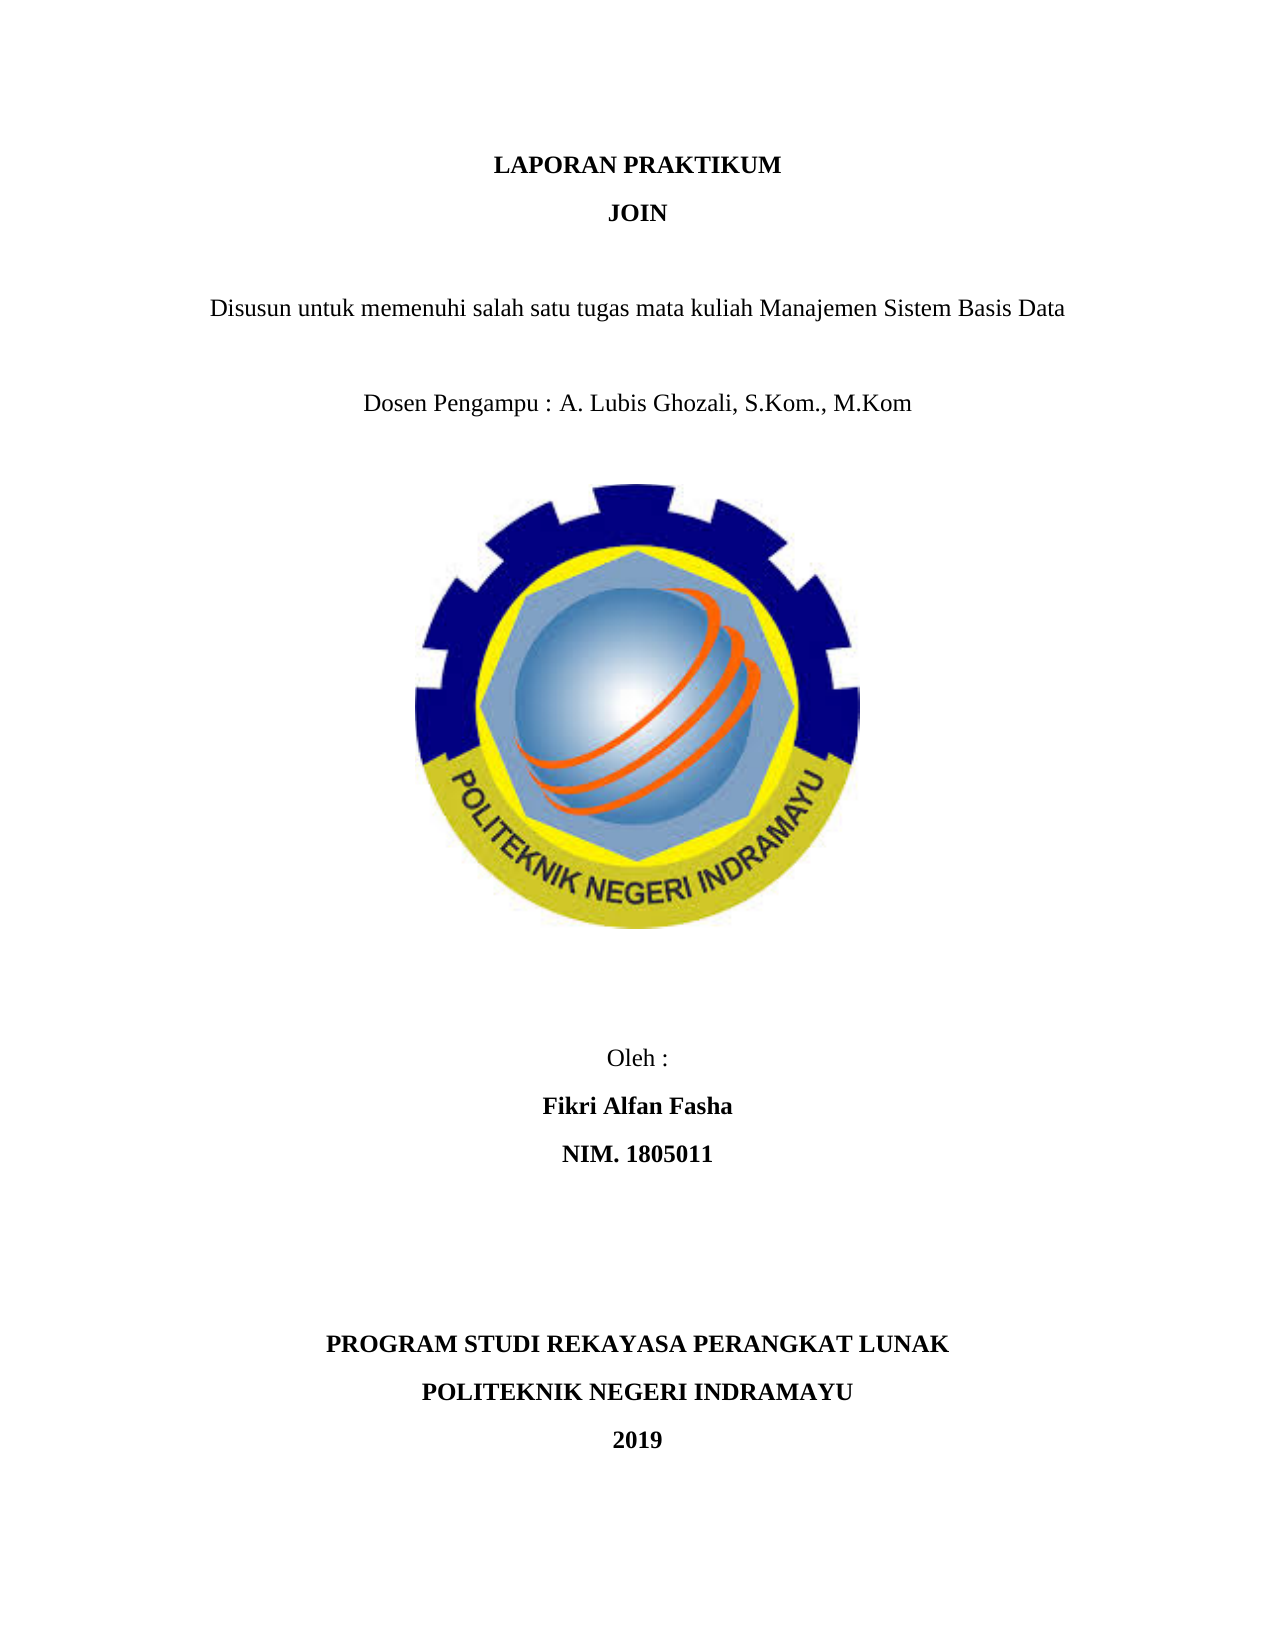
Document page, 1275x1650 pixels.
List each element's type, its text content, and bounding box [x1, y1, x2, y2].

text NIM. 1805011 [150, 1139, 1125, 1167]
text Oleh : [150, 1043, 1125, 1072]
text Fikri Alfan Fasha [150, 1091, 1125, 1120]
text POLITEKNIK NEGERI INDRAMAYU [150, 1377, 1125, 1406]
text JOIN [150, 198, 1125, 226]
text Disusun untuk memenuhi salah satu tugas mata kuliah Manajemen Sistem Basis Data [150, 293, 1125, 322]
picture [415, 484, 860, 929]
text Dosen Pengampu : A. Lubis Ghozali, S.Kom., M.Kom [150, 388, 1125, 417]
text 2019 [150, 1425, 1125, 1454]
text PROGRAM STUDI REKAYASA PERANGKAT LUNAK [150, 1329, 1125, 1358]
text LAPORAN PRAKTIKUM [150, 150, 1125, 179]
